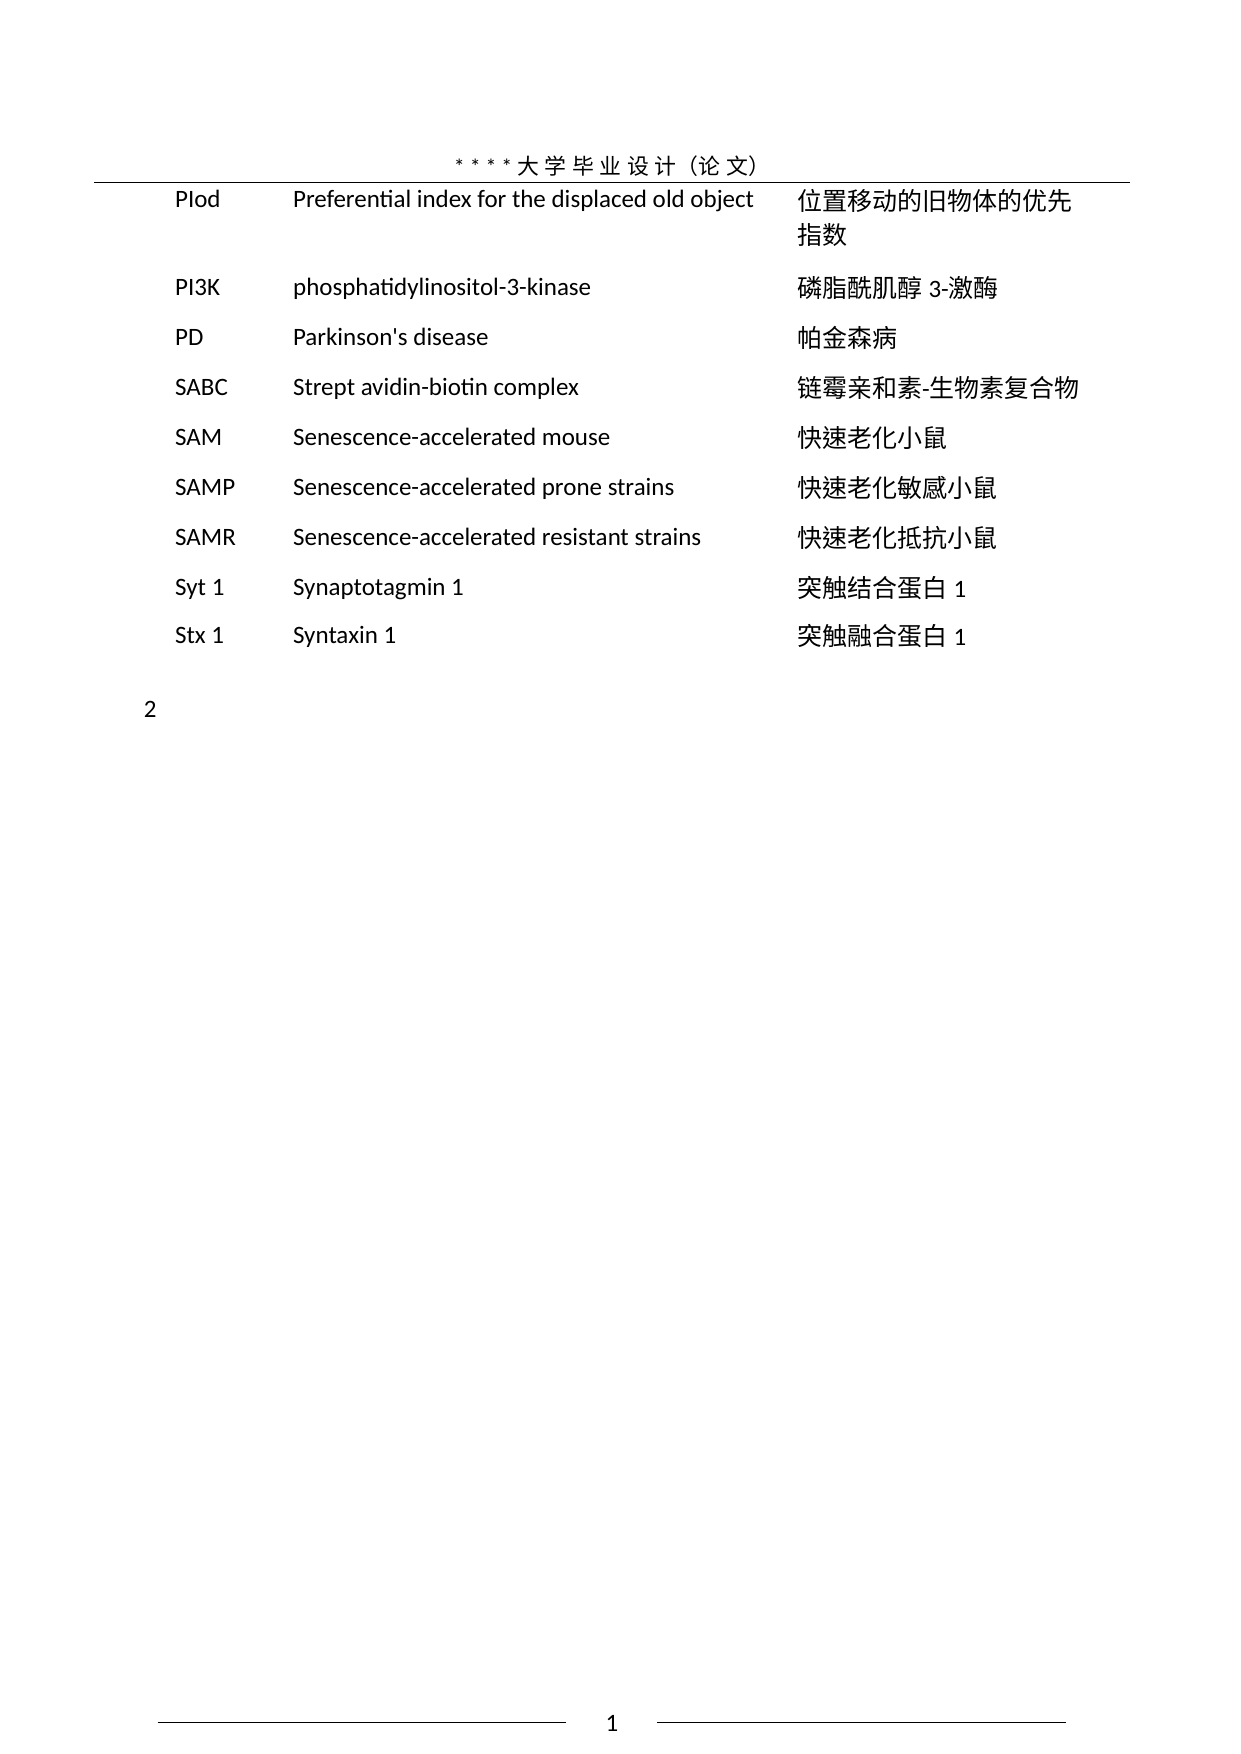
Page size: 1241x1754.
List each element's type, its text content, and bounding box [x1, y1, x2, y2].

table_cell Parkinson's disease [293, 321, 797, 371]
table_cell 快速老化抵抗小鼠 [797, 521, 1132, 571]
table_cell Syntaxin 1 [293, 619, 797, 656]
text 2 [94, 675, 1130, 723]
table_cell Syt 1 [175, 571, 293, 619]
table_cell 链霉亲和素-生物素复合物 [797, 371, 1132, 421]
table_cell PD [175, 321, 293, 371]
table_cell 突触结合蛋白 1 [797, 571, 1132, 619]
table_cell Senescence-accelerated mouse [293, 421, 797, 471]
table_cell SABC [175, 371, 293, 421]
table_cell Strept avidin-biotin complex [293, 371, 797, 421]
table_cell PI3K [175, 271, 293, 321]
table_cell 快速老化小鼠 [797, 421, 1132, 471]
table_cell 突触融合蛋白 1 [797, 619, 1132, 656]
table_cell SAM [175, 421, 293, 471]
table_cell Senescence-accelerated resistant strains [293, 521, 797, 571]
table_cell 帕金森病 [797, 321, 1132, 371]
table_cell Stx 1 [175, 619, 293, 656]
table_cell Synaptotagmin 1 [293, 571, 797, 619]
table_cell 快速老化敏感小鼠 [797, 471, 1132, 521]
table_header PIod [175, 184, 293, 271]
table_header 位置移动的旧物体的优先 指数 [797, 184, 1132, 271]
table_header Preferential index for the displaced old object [293, 184, 797, 271]
table_cell Senescence-accelerated prone strains [293, 471, 797, 521]
table_cell SAMR [175, 521, 293, 571]
table_cell phosphatidylinositol-3-kinase [293, 271, 797, 321]
table_cell SAMP [175, 471, 293, 521]
table_cell 磷脂酰肌醇 3-激酶 [797, 271, 1132, 321]
